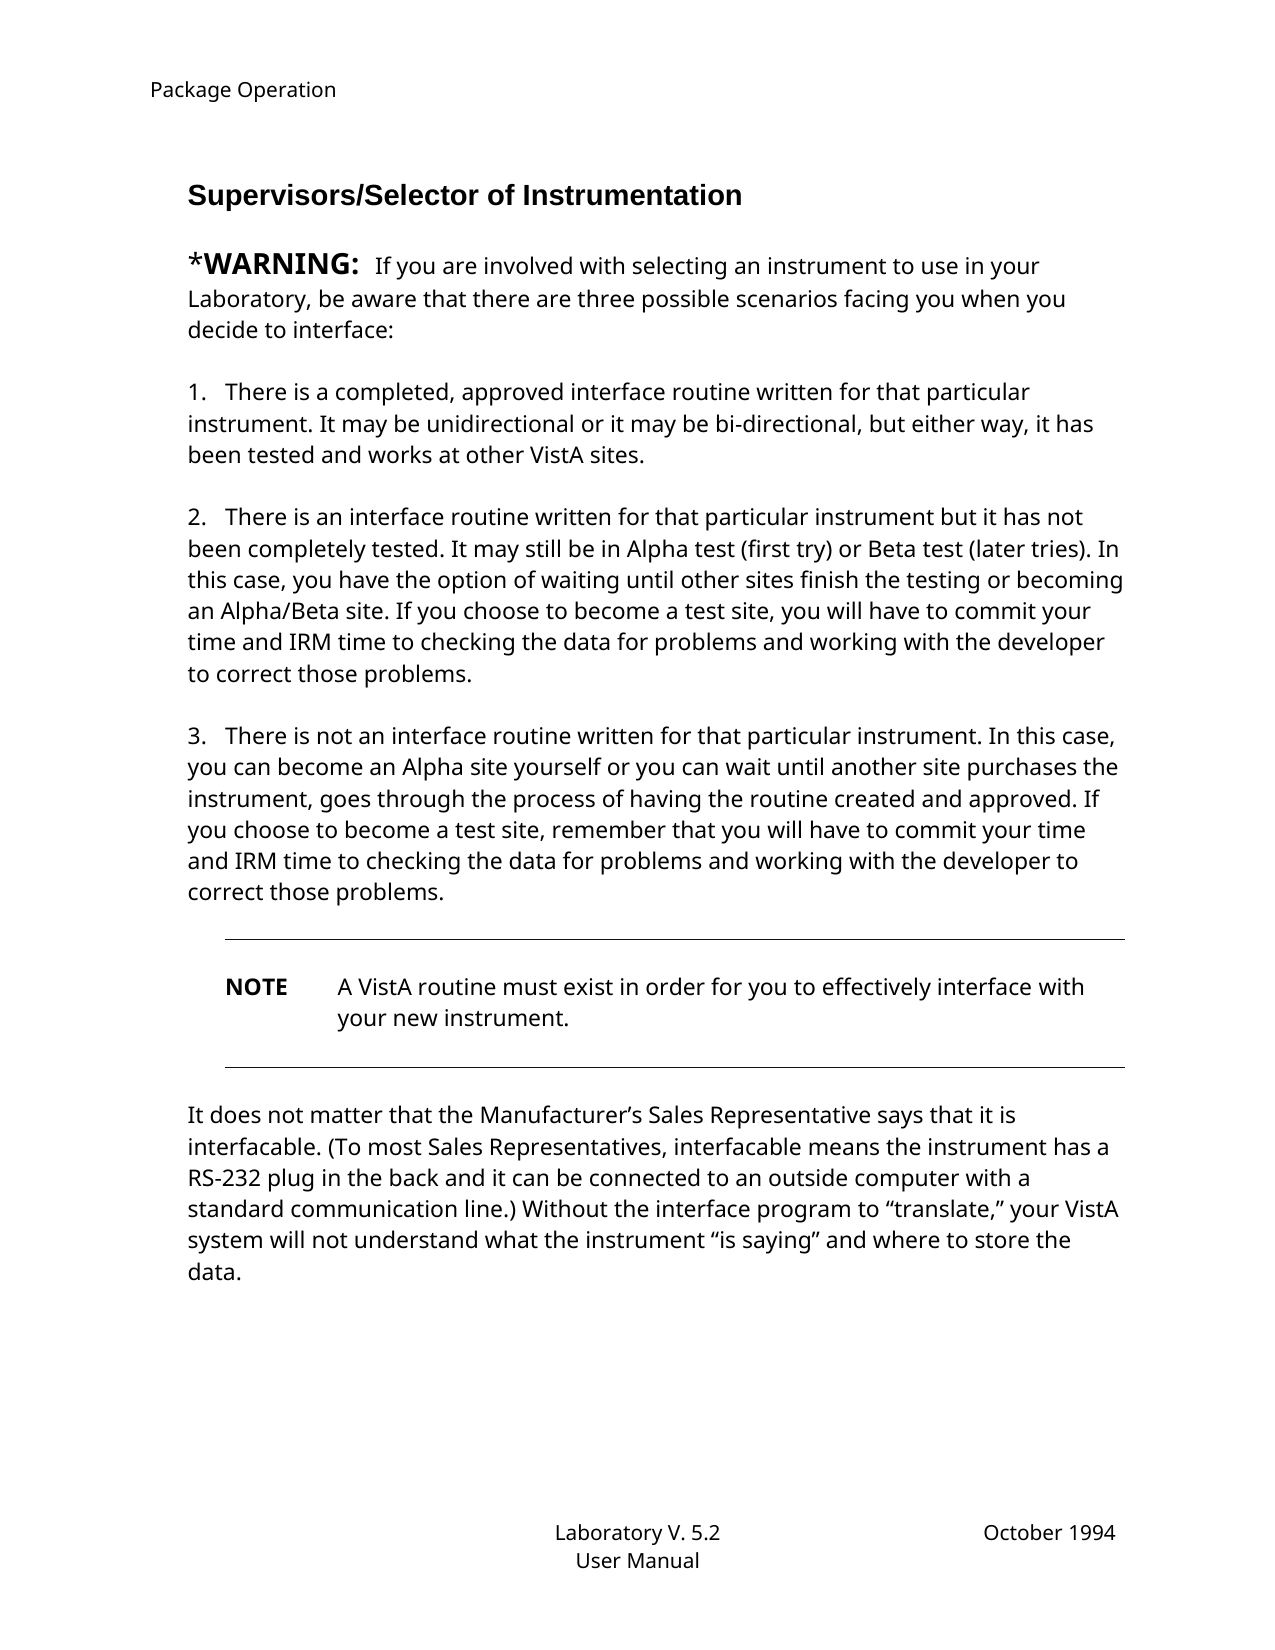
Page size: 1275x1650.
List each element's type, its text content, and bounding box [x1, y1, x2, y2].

subtitle Supervisors/Selector of Instrumentation [187, 178, 1125, 212]
text *WARNING: If you are involved with selecting an instrument to use in your Laboratory, be aware that there are three possible scenarios facing you when you decide to interface: [187, 243, 1125, 345]
text It does not matter that the Manufacturer’s Sales Representative says that it is interfacable. (To most Sales Representatives, interfacable means the instrument has a RS-232 plug in the back and it can be connected to an outside computer with a standard communication line.) Without the interface program to “translate,” your system will not understand what the instrument “is saying” and where to store the data. [187, 1099, 1125, 1287]
text 1. There is a completed, approved interface routine written for that particular instrument. It may be unidirectional or it may be bi-directional, but either way, it has been tested and works at other sites. [187, 376, 1125, 470]
text 3. There is not an interface routine written for that particular instrument. In this case, you can become an Alpha site yourself or you can wait until another site purchases the instrument, goes through the process of having the routine created and approved. If you choose to become a test site, remember that you will have to commit your time and IRM time to checking the data for problems and working with the developer to correct those problems. [187, 720, 1125, 908]
text 2. There is an interface routine written for that particular instrument but it has not been completely tested. It may still be in Alpha test (first try) or Beta test (later tries). In this case, you have the option of waiting until other sites finish the testing or becoming an Alpha/Beta site. If you choose to become a test site, you will have to commit your time and IRM time to checking the data for problems and working with the developer to correct those problems. [187, 501, 1125, 689]
text NOTE A routine must exist in order for you to effectively interface with your new instrument. [225, 970, 1125, 1034]
